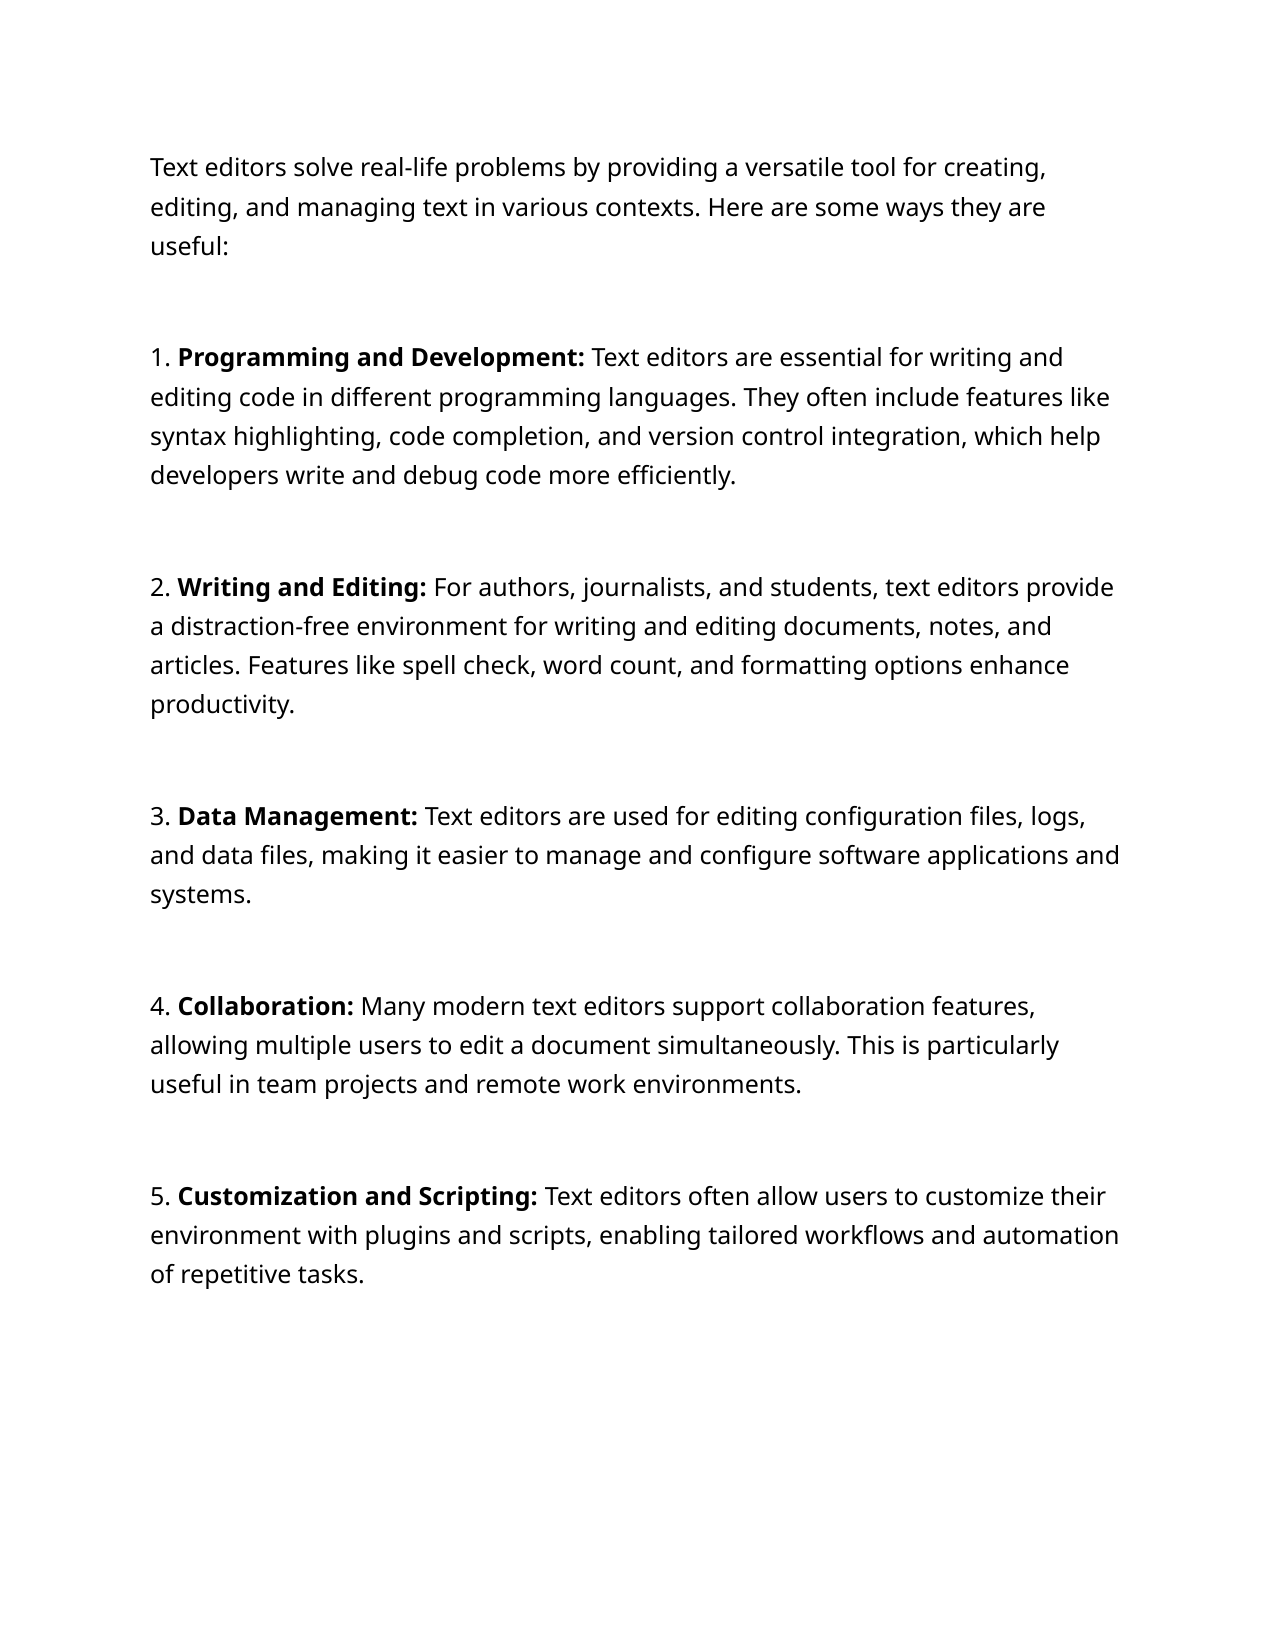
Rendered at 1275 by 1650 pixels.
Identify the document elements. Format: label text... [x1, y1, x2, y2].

text 2. Writing and Editing: For authors, journalists, and students, text editors provide a distraction-free environment for writing and editing documents, notes, and articles. Features like spell check, word count, and formatting options enhance productivity. [150, 569, 1125, 721]
text 1. Programming and Development: Text editors are essential for writing and editing code in different programming languages. They often include features like syntax highlighting, code completion, and version control integration, which help developers write and debug code more efficiently. [150, 340, 1125, 492]
text Text editors solve real-life problems by providing a versatile tool for creating, editing, and managing text in various contexts. Here are some ways they are useful: [150, 150, 1125, 262]
text 4. Collaboration: Many modern text editors support collaboration features, allowing multiple users to edit a document simultaneously. This is particularly useful in team projects and remote work environments. [150, 988, 1125, 1101]
text 3. Data Management: Text editors are used for editing configuration files, logs, and data files, making it easier to manage and configure software applications and systems. [150, 798, 1125, 911]
text 5. Customization and Scripting: Text editors often allow users to customize their environment with plugins and scripts, enabling tailored workflows and automation of repetitive tasks. [150, 1178, 1125, 1291]
